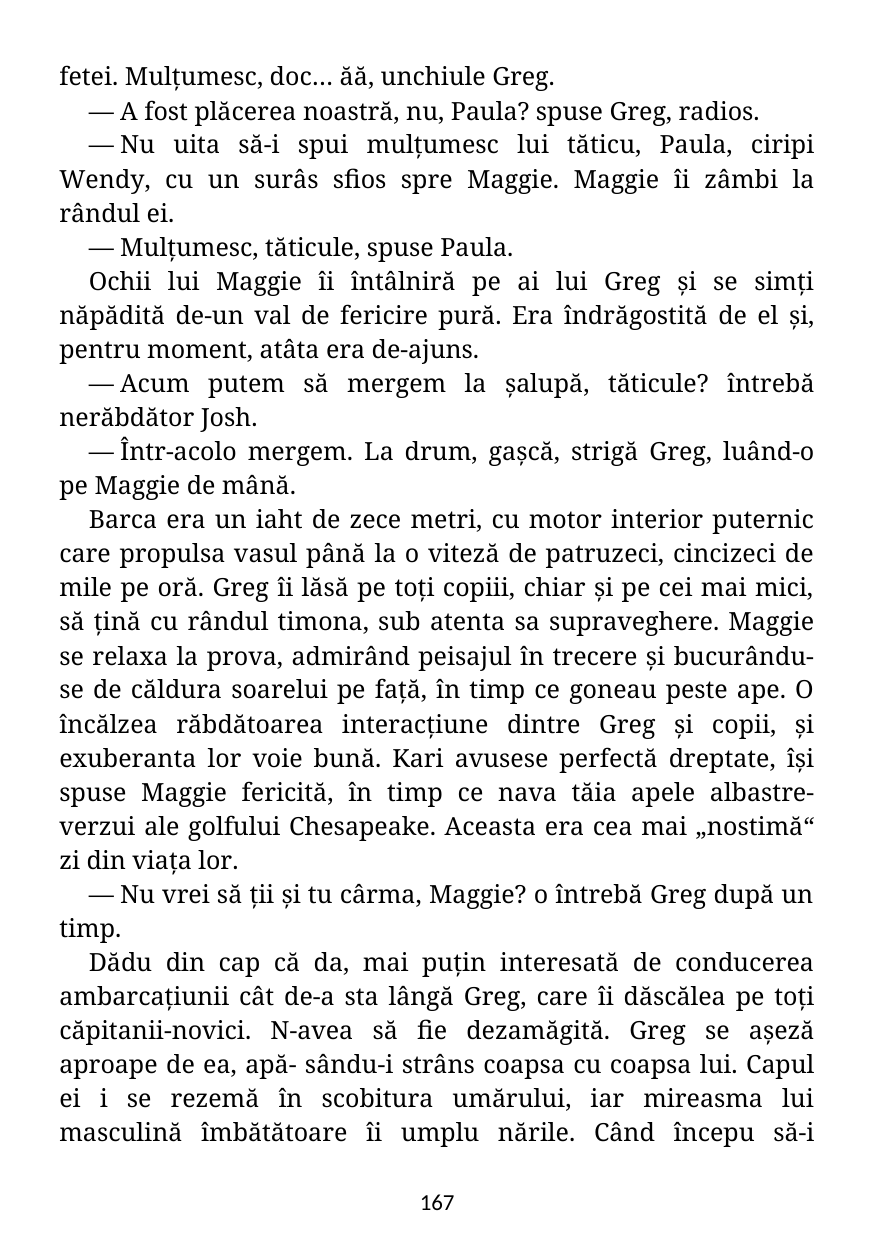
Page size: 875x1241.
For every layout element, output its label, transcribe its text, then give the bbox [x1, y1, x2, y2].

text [59, 945, 815, 1149]
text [59, 59, 815, 93]
text Ochii lui Maggie îi întâlniră pe ai lui Greg şi se simţi năpădită de-un val de fericire pură. Era îndrăgostită de el şi, pentru moment, atâta era de-ajuns. [59, 263, 815, 366]
text — Într-acolo mergem. La drum, gaşcă, strigă Greg, luând-o pe Maggie de mână. [59, 434, 815, 502]
text — Acum putem să mergem la şalupă, tăticule? întrebă nerăbdător Josh. [59, 366, 815, 434]
text — Nu uita să-i spui mulţumesc lui tăticu, Paula, ciripi Wendy, cu un surâs sfios spre Maggie. Maggie îi zâmbi la rândul ei. [59, 127, 815, 229]
text — Nu vrei să ţii şi tu cârma, Maggie? o întrebă Greg după un timp. [59, 877, 815, 945]
text — Mulţumesc, tăticule, spuse Paula. [59, 229, 815, 263]
text Barca era un iaht de zece metri, cu motor interior puternic care propulsa vasul până la o viteză de patruzeci, cincizeci de mile pe oră. Greg îi lăsă pe toţi copiii, chiar şi pe cei mai mici, să ţină cu rândul timona, sub atenta sa supraveghere. Maggie se relaxa la prova, admirând peisajul în trecere şi bucurându-se de căldura soarelui pe faţă, în timp ce goneau peste ape. O încălzea răbdătoarea interacţiune dintre Greg şi copii, şi exuberanta lor voie bună. Kari avusese perfectă dreptate, îşi spuse Maggie fericită, în timp ce nava tăia apele albastre-verzui ale golfului Chesapeake. Aceasta era cea mai „nostimă“ zi din viaţa lor. [59, 502, 815, 877]
text — A fost plăcerea noastră, nu, Paula? spuse Greg, radios. [59, 93, 815, 127]
